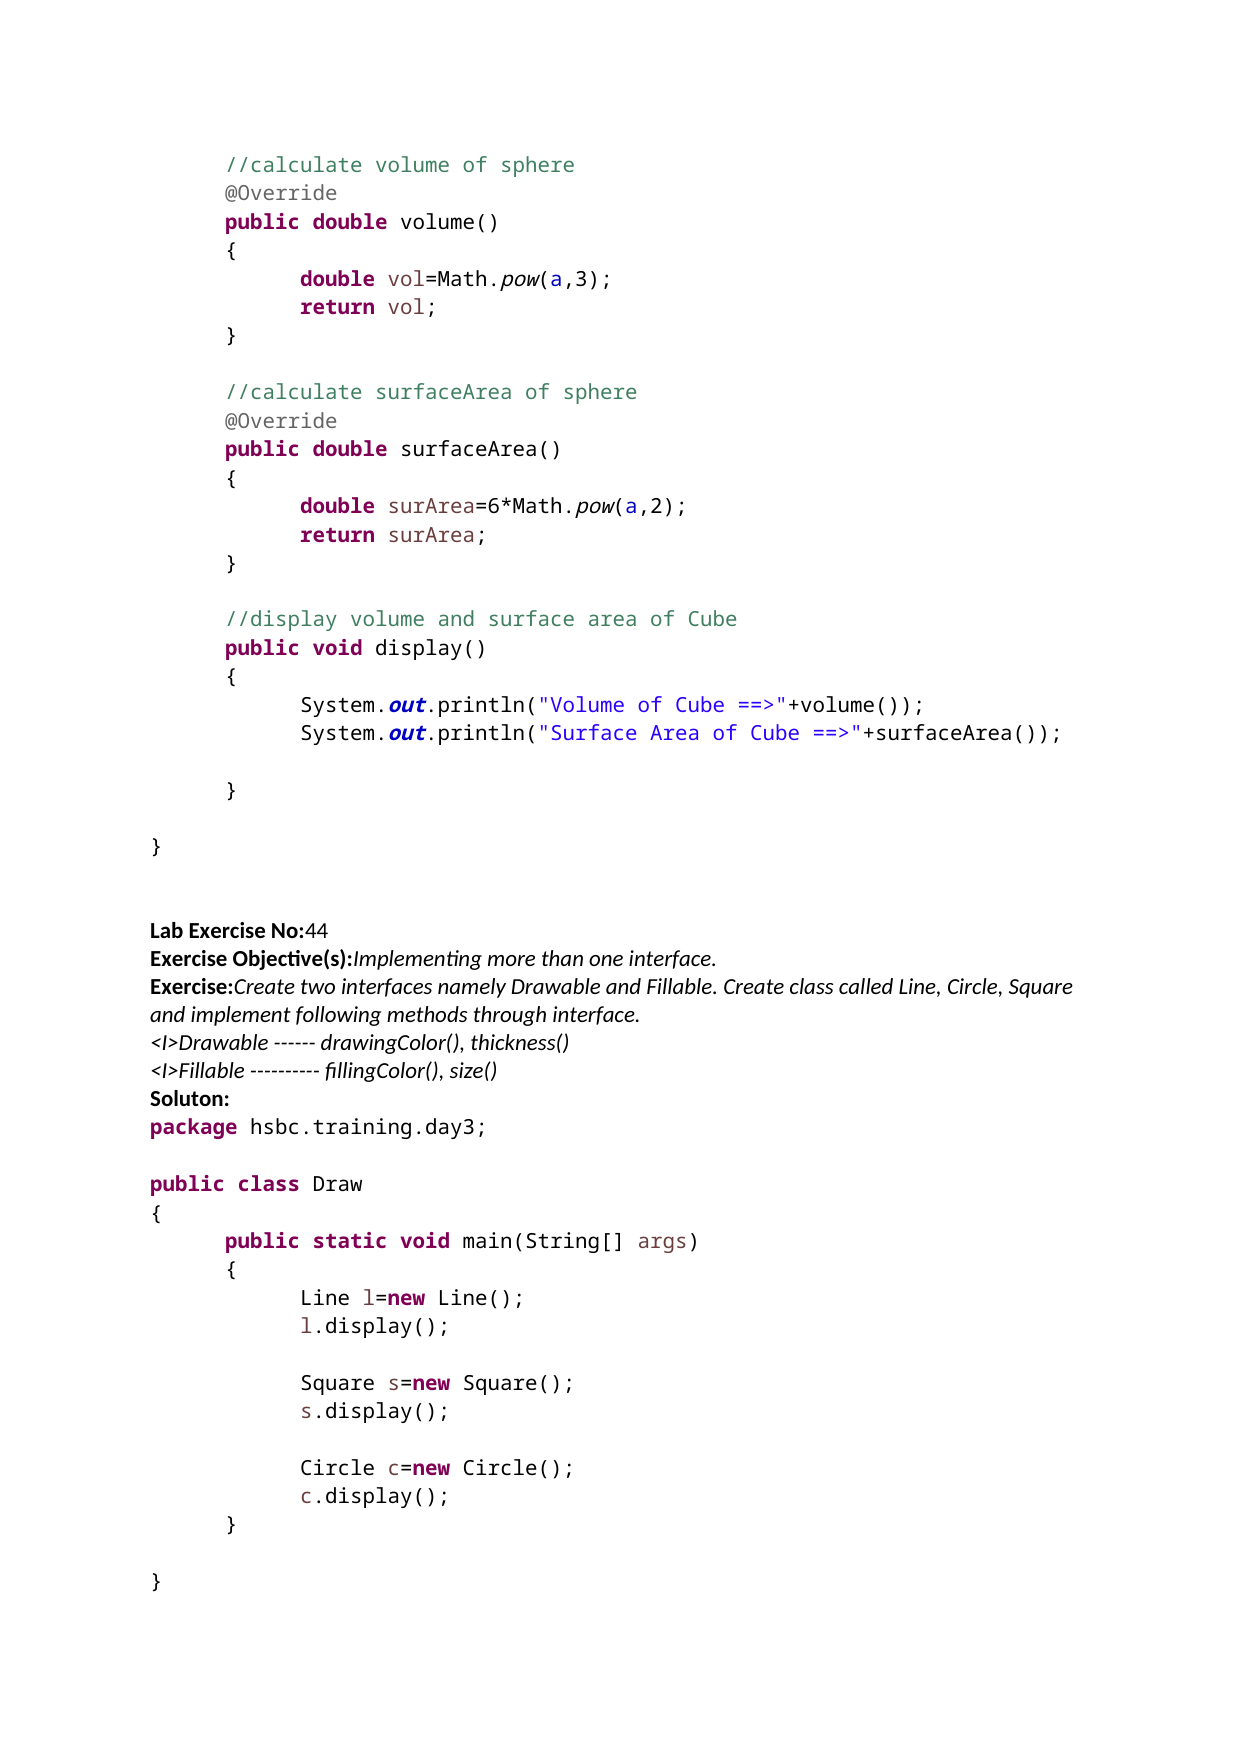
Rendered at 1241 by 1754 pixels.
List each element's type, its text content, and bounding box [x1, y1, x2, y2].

text } [150, 1509, 1090, 1538]
text } [150, 321, 1090, 349]
text return vol; [150, 292, 1090, 321]
text <I>Fillable ---------- fillingColor(), size() [150, 1056, 1090, 1084]
text } [150, 775, 1090, 804]
text //calculate surfaceArea of sphere [150, 377, 1090, 406]
text public double volume() [150, 207, 1090, 235]
text System.out.println("Volume of Cube ==>"+volume()); [150, 690, 1090, 718]
text <I>Drawable ------ drawingColor(), thickness() [150, 1028, 1090, 1056]
text { [150, 1198, 1090, 1226]
text Circle c=new Circle(); [150, 1453, 1090, 1481]
text } [150, 832, 1090, 860]
text Line l=new Line(); [150, 1283, 1090, 1311]
text { [150, 1254, 1090, 1283]
text public class Draw [150, 1169, 1090, 1198]
text return surArea; [150, 520, 1090, 548]
text double vol=Math.pow(a,3); [150, 264, 1090, 292]
text @Override [150, 406, 1090, 434]
text double surArea=6*Math.pow(a,2); [150, 491, 1090, 520]
text l.display(); [150, 1311, 1090, 1340]
text Exercise Objective(s):Implementing more than one interface. [150, 944, 1090, 972]
text //display volume and surface area of Cube [150, 604, 1090, 633]
text } [150, 1566, 1090, 1595]
text { [150, 661, 1090, 690]
text public void display() [150, 633, 1090, 661]
text Lab Exercise No:44 [150, 916, 1090, 944]
text public static void main(String[] args) [150, 1226, 1090, 1254]
text } [150, 548, 1090, 577]
text c.display(); [150, 1481, 1090, 1509]
text Soluton: [150, 1084, 1090, 1112]
text s.display(); [150, 1396, 1090, 1425]
text { [150, 235, 1090, 264]
text Exercise:Create two interfaces namely Drawable and Fillable. Create class called Line, Circle, Square and implement following methods through interface. [150, 972, 1090, 1028]
text public double surfaceArea() [150, 434, 1090, 463]
text @Override [150, 178, 1090, 207]
text package hsbc.training.day3; [150, 1112, 1090, 1141]
text Square s=new Square(); [150, 1368, 1090, 1396]
text //calculate volume of sphere [150, 150, 1090, 178]
text { [150, 463, 1090, 491]
text System.out.println("Surface Area of Cube ==>"+surfaceArea()); [150, 718, 1090, 747]
